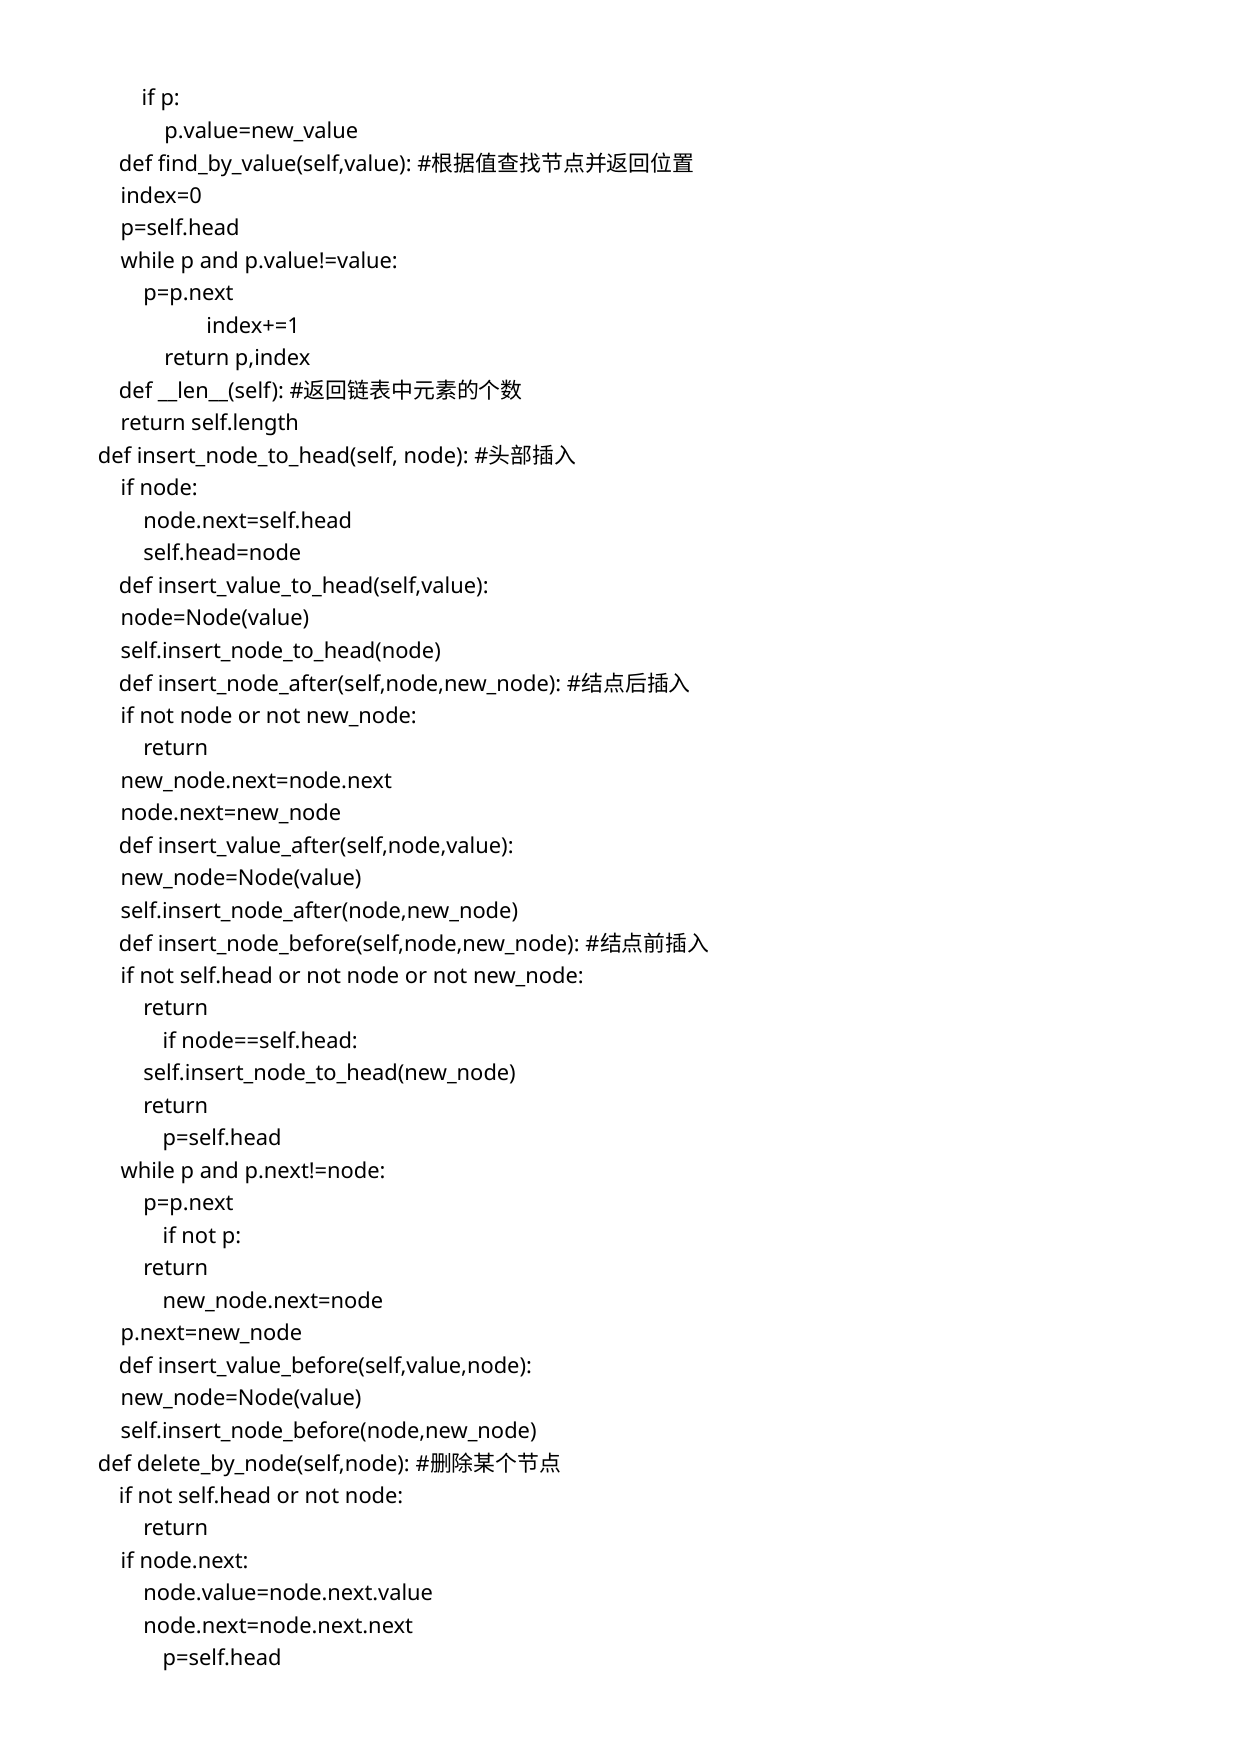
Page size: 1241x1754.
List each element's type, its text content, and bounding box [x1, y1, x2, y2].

list def insert_value_after(self,node,value): [75, 828, 1165, 861]
list node.next=self.head [75, 503, 1165, 536]
list def find_by_value(self,value): #根据值查找节点并返回位置 [75, 146, 1165, 178]
list p.value=new_value [75, 113, 1165, 146]
list index=0 [75, 178, 1165, 211]
list return [75, 1251, 1165, 1283]
list def insert_node_before(self,node,new_node): #结点前插入 [75, 926, 1165, 958]
list if not self.head or not node or not new_node: [75, 958, 1165, 991]
list if node==self.head: [75, 1023, 1165, 1056]
list return self.length [75, 406, 1165, 438]
list node.value=node.next.value [75, 1576, 1165, 1608]
list return [75, 731, 1165, 763]
list if node: [75, 471, 1165, 503]
list index+=1 [75, 308, 1165, 341]
list if not p: [75, 1218, 1165, 1251]
list self.head=node [75, 536, 1165, 568]
list return p,index [75, 341, 1165, 373]
list while p and p.next!=node: [75, 1153, 1165, 1186]
list p=p.next [75, 1186, 1165, 1218]
list if not self.head or not node: [75, 1478, 1165, 1511]
list if not node or not new_node: [75, 698, 1165, 731]
list return [75, 991, 1165, 1023]
list def insert_node_to_head(self, node): #头部插入 [75, 438, 1165, 471]
list if node.next: [75, 1543, 1165, 1576]
list self.insert_node_to_head(node) [75, 633, 1165, 666]
list if p: [75, 81, 1165, 113]
list def insert_node_after(self,node,new_node): #结点后插入 [75, 666, 1165, 698]
list node=Node(value) [75, 601, 1165, 633]
list new_node=Node(value) [75, 1381, 1165, 1413]
list self.insert_node_to_head(new_node) [75, 1056, 1165, 1088]
list p=p.next [75, 276, 1165, 308]
list p.next=new_node [75, 1316, 1165, 1348]
list p=self.head [75, 1121, 1165, 1153]
list while p and p.value!=value: [75, 243, 1165, 276]
list return [75, 1088, 1165, 1121]
list new_node.next=node.next [75, 763, 1165, 796]
list p=self.head [75, 211, 1165, 243]
list new_node=Node(value) [75, 861, 1165, 893]
list self.insert_node_before(node,new_node) [75, 1413, 1165, 1446]
list node.next=new_node [75, 796, 1165, 828]
list def insert_value_before(self,value,node): [75, 1348, 1165, 1381]
list p=self.head [75, 1641, 1165, 1673]
list node.next=node.next.next [75, 1608, 1165, 1641]
list new_node.next=node [75, 1283, 1165, 1316]
list self.insert_node_after(node,new_node) [75, 893, 1165, 926]
list return [75, 1511, 1165, 1543]
list def __len__(self): #返回链表中元素的个数 [75, 373, 1165, 406]
list def delete_by_node(self,node): #删除某个节点 [75, 1446, 1165, 1478]
list def insert_value_to_head(self,value): [75, 568, 1165, 601]
